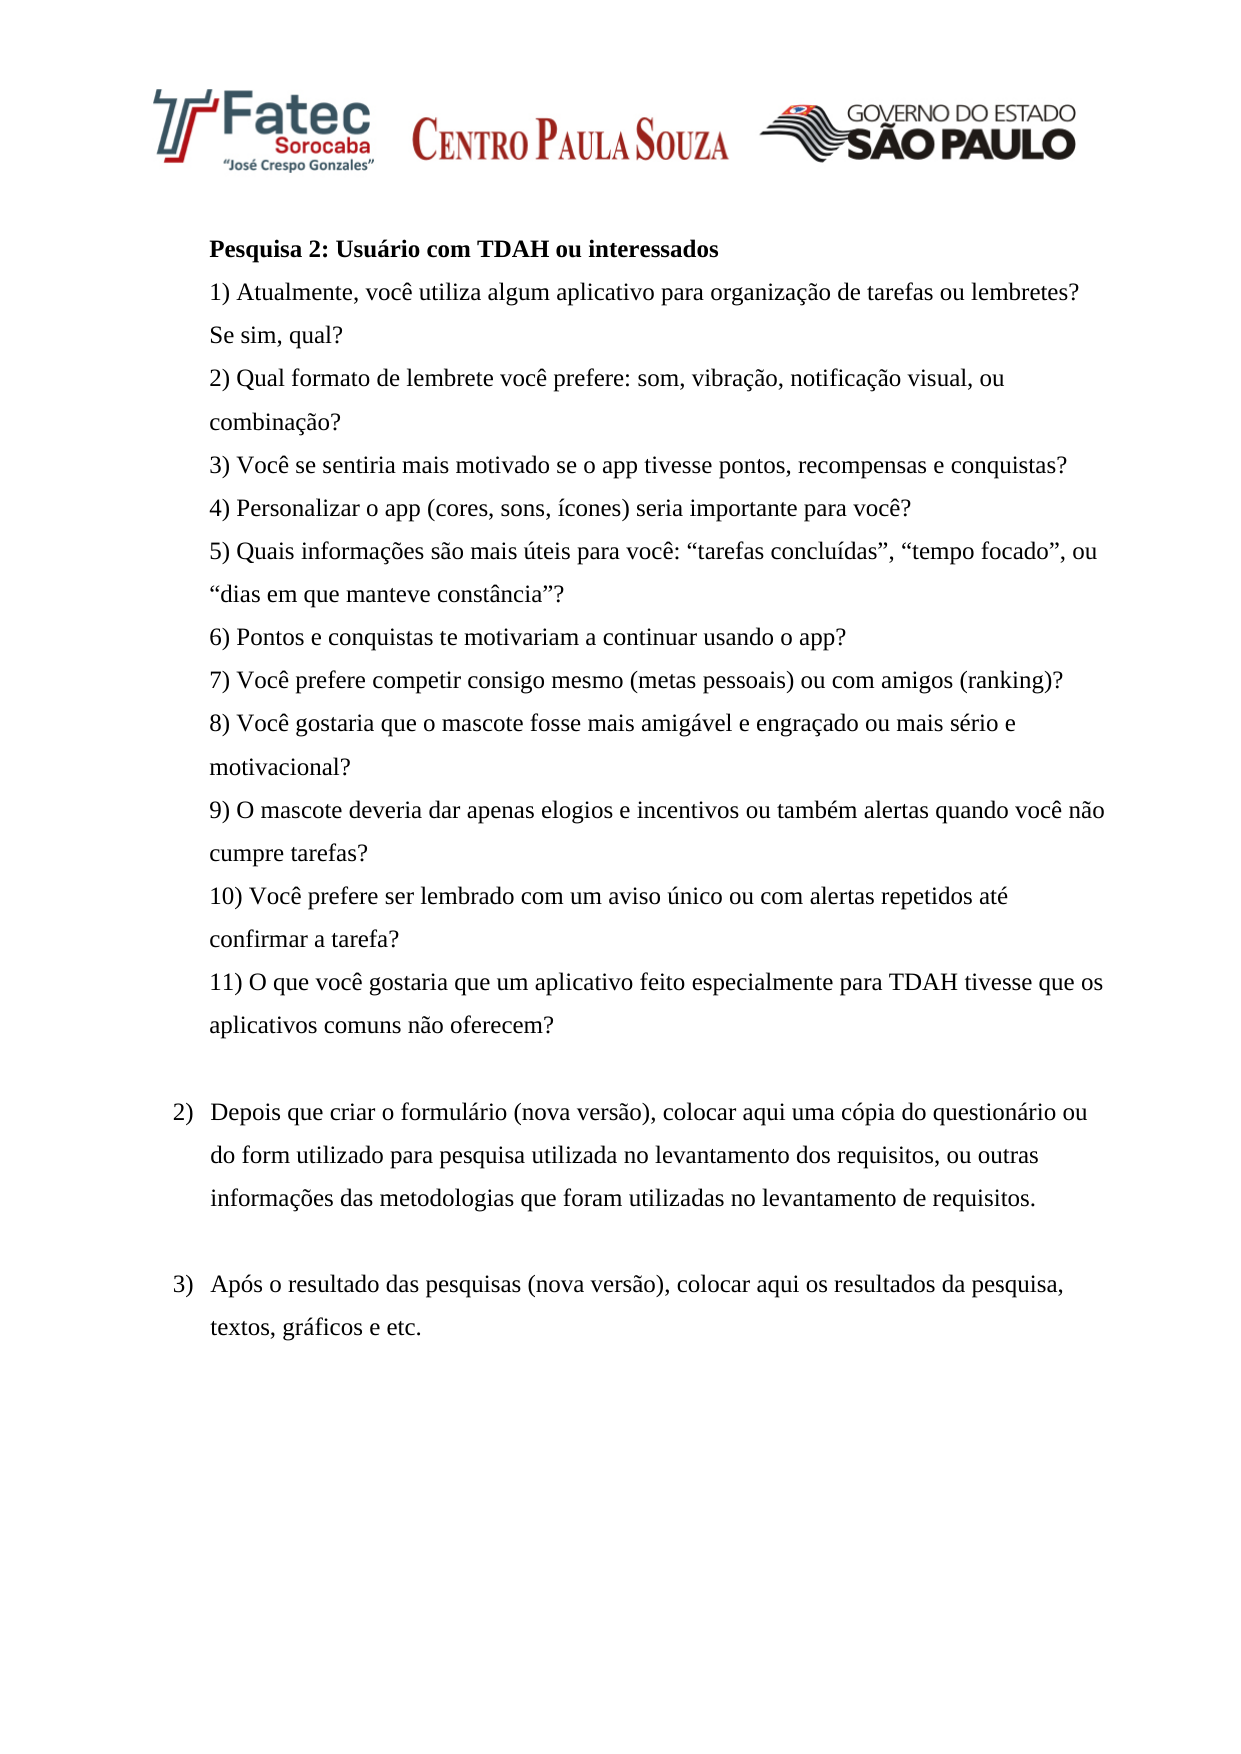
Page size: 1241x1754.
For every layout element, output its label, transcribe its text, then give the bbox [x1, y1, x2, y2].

text 10) Você prefere ser lembrado com um aviso único ou com alertas repetidos até confirmar a tarefa? [209, 881, 1105, 953]
text 4) Personalizar o app (cores, sons, ícones) seria importante para você? [135, 493, 1105, 522]
list Depois que criar o formulário (nova versão), colocar aqui uma cópia do questionário ou do form utilizado para pesquisa utilizada no levantamento dos requisitos, ou outras informações das metodologias que foram utilizadas no levantamento de requisitos. [173, 1097, 1105, 1212]
text 9) O mascote deveria dar apenas elogios e incentivos ou também alertas quando você não cumpre tarefas? [209, 795, 1105, 867]
text Pesquisa 2: Usuário com TDAH ou interessados [209, 234, 1105, 263]
text 8) Você gostaria que o mascote fosse mais amigável e engraçado ou mais sério e motivacional? [209, 708, 1105, 780]
text 2) Qual formato de lembrete você prefere: som, vibração, notificação visual, ou combinação? [209, 363, 1105, 435]
text 5) Quais informações são mais úteis para você: “tarefas concluídas”, “tempo focado”, ou “dias em que manteve constância”? [209, 536, 1105, 608]
text 7) Você prefere competir consigo mesmo (metas pessoais) ou com amigos (ranking)? [209, 665, 1105, 694]
list Após o resultado das pesquisas (nova versão), colocar aqui os resultados da pesquisa, textos, gráficos e etc. [173, 1269, 1105, 1341]
text 3) Você se sentiria mais motivado se o app tivesse pontos, recompensas e conquistas? [209, 450, 1105, 478]
picture [135, 73, 1079, 191]
text 1) Atualmente, você utiliza algum aplicativo para organização de tarefas ou lembretes? Se sim, qual? [209, 277, 1105, 349]
text 6) Pontos e conquistas te motivariam a continuar usando o app? [209, 622, 1105, 651]
text 11) O que você gostaria que um aplicativo feito especialmente para TDAH tivesse que os aplicativos comuns não oferecem? [209, 967, 1105, 1039]
